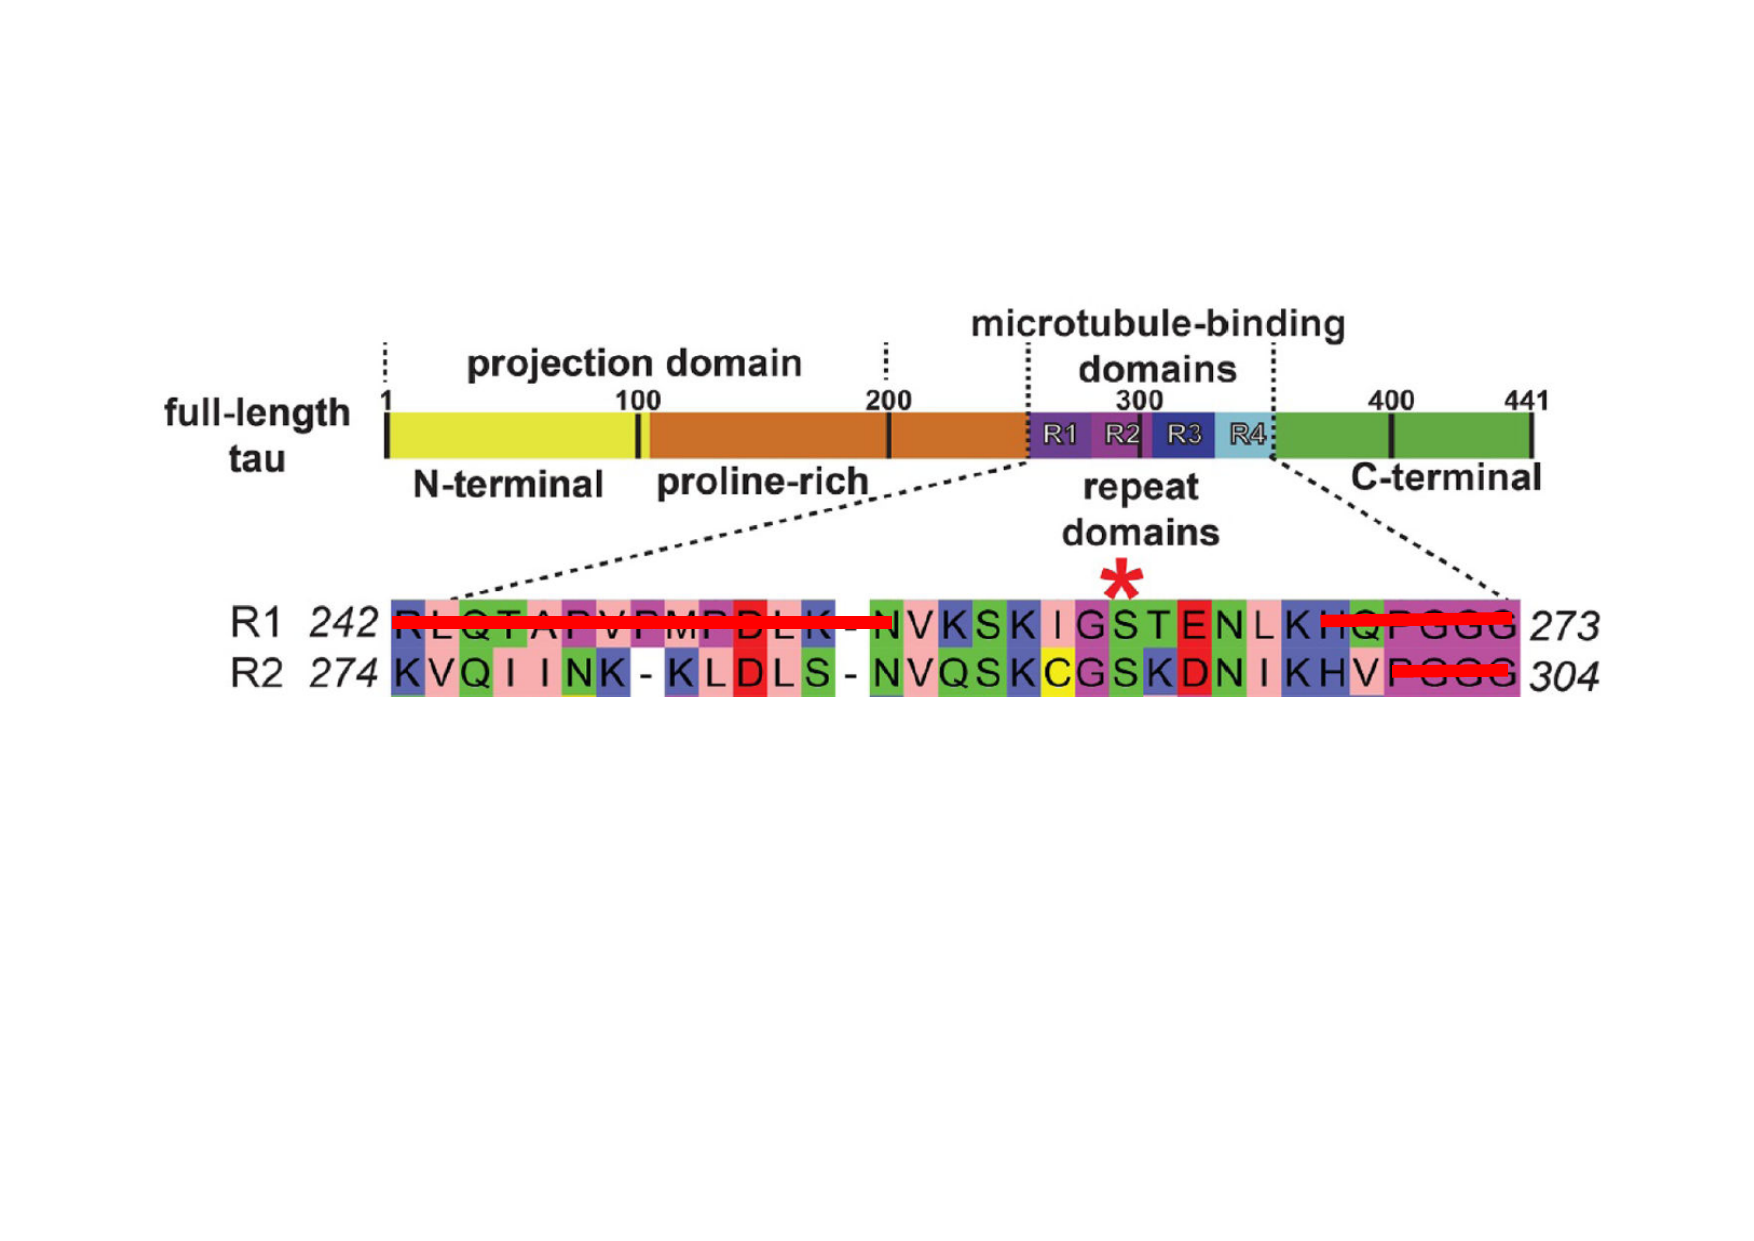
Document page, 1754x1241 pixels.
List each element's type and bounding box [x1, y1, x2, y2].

picture [147, 288, 1607, 697]
